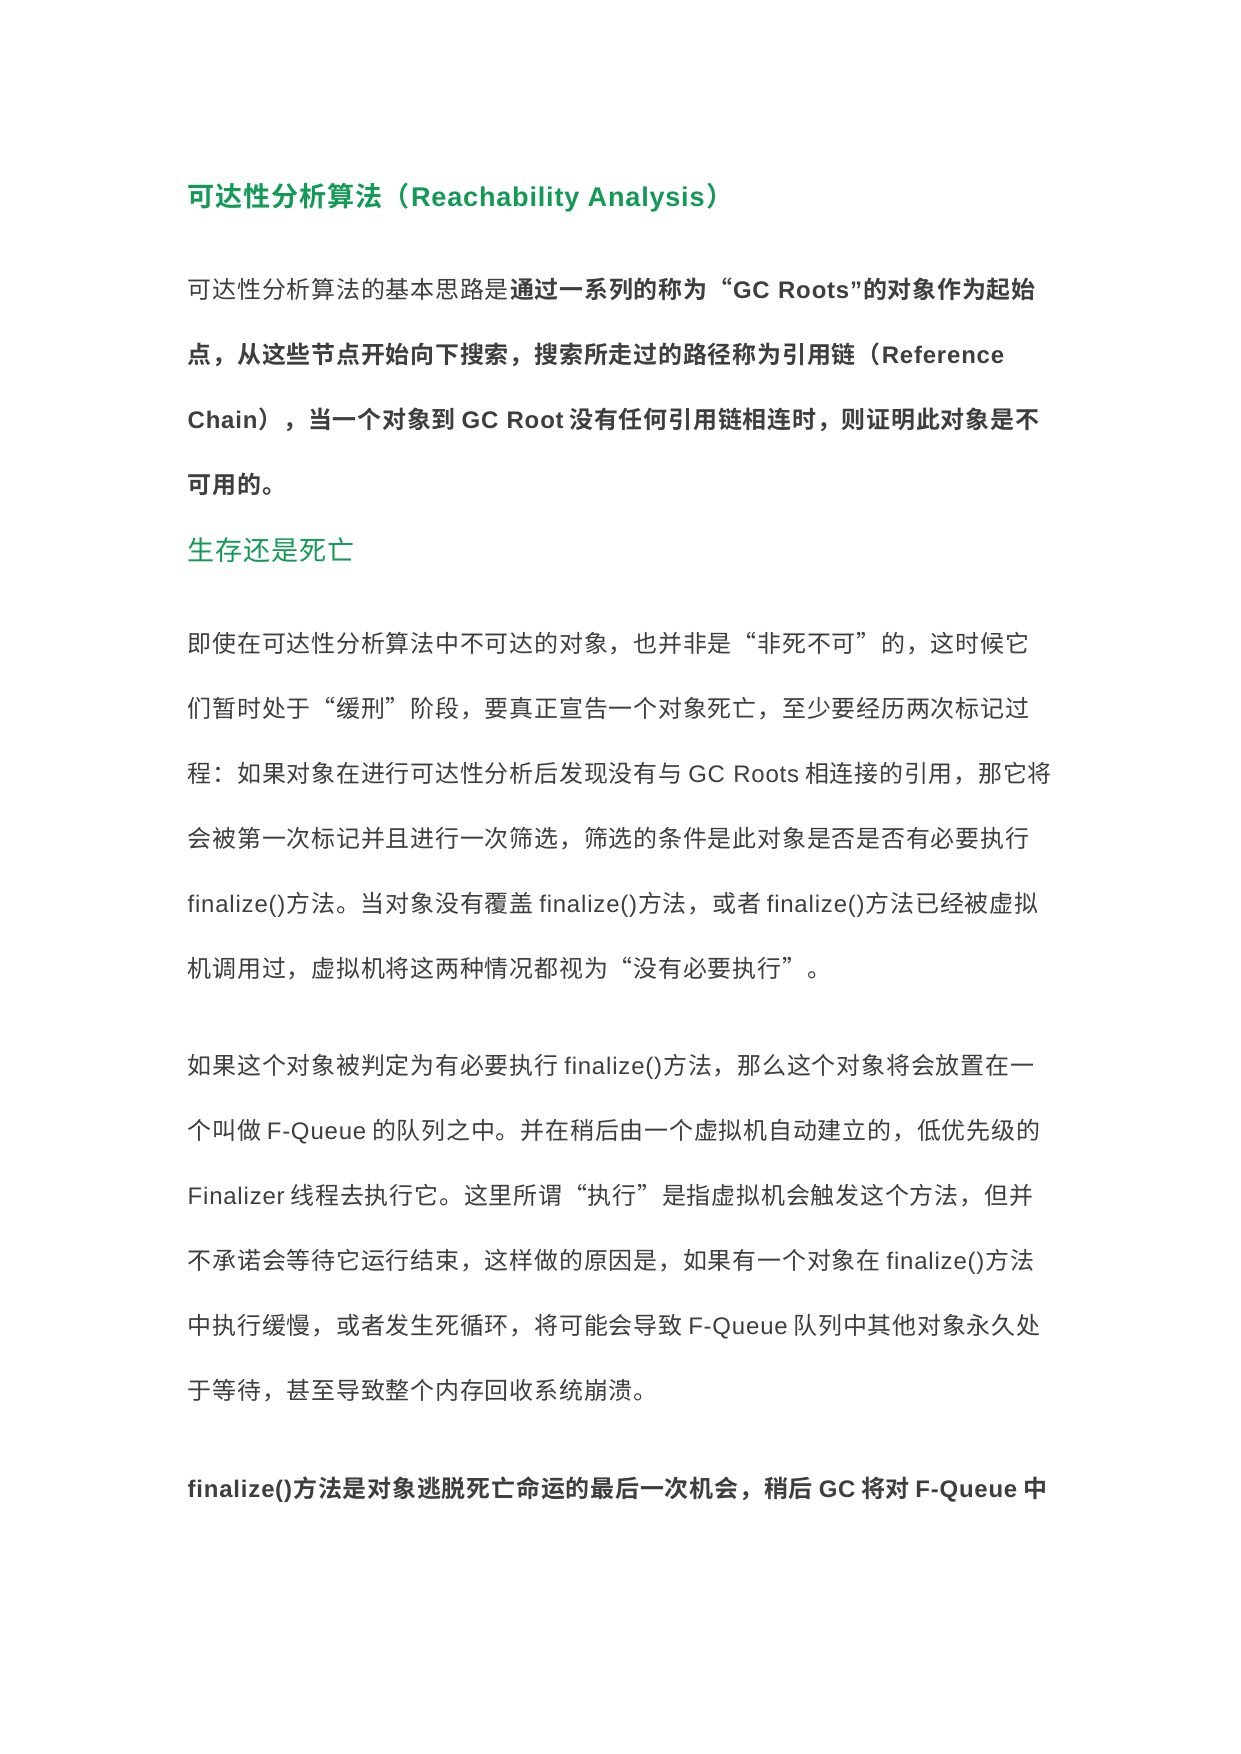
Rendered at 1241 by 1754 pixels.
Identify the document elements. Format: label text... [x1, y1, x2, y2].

subtitle 生存还是死亡 [187, 516, 1053, 581]
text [187, 609, 1053, 1519]
subtitle 可达性分析算法（Reachability Analysis） [187, 162, 1053, 227]
text 可达性分析算法的基本思路是通过一系列的称为“GC Roots”的对象作为起始点，从这些节点开始向下搜索，搜索所走过的路径称为引用链（Reference Chain），当一个对象到GC Root没有任何引用链相连时，则证明此对象是不可用的。 [187, 256, 1053, 516]
